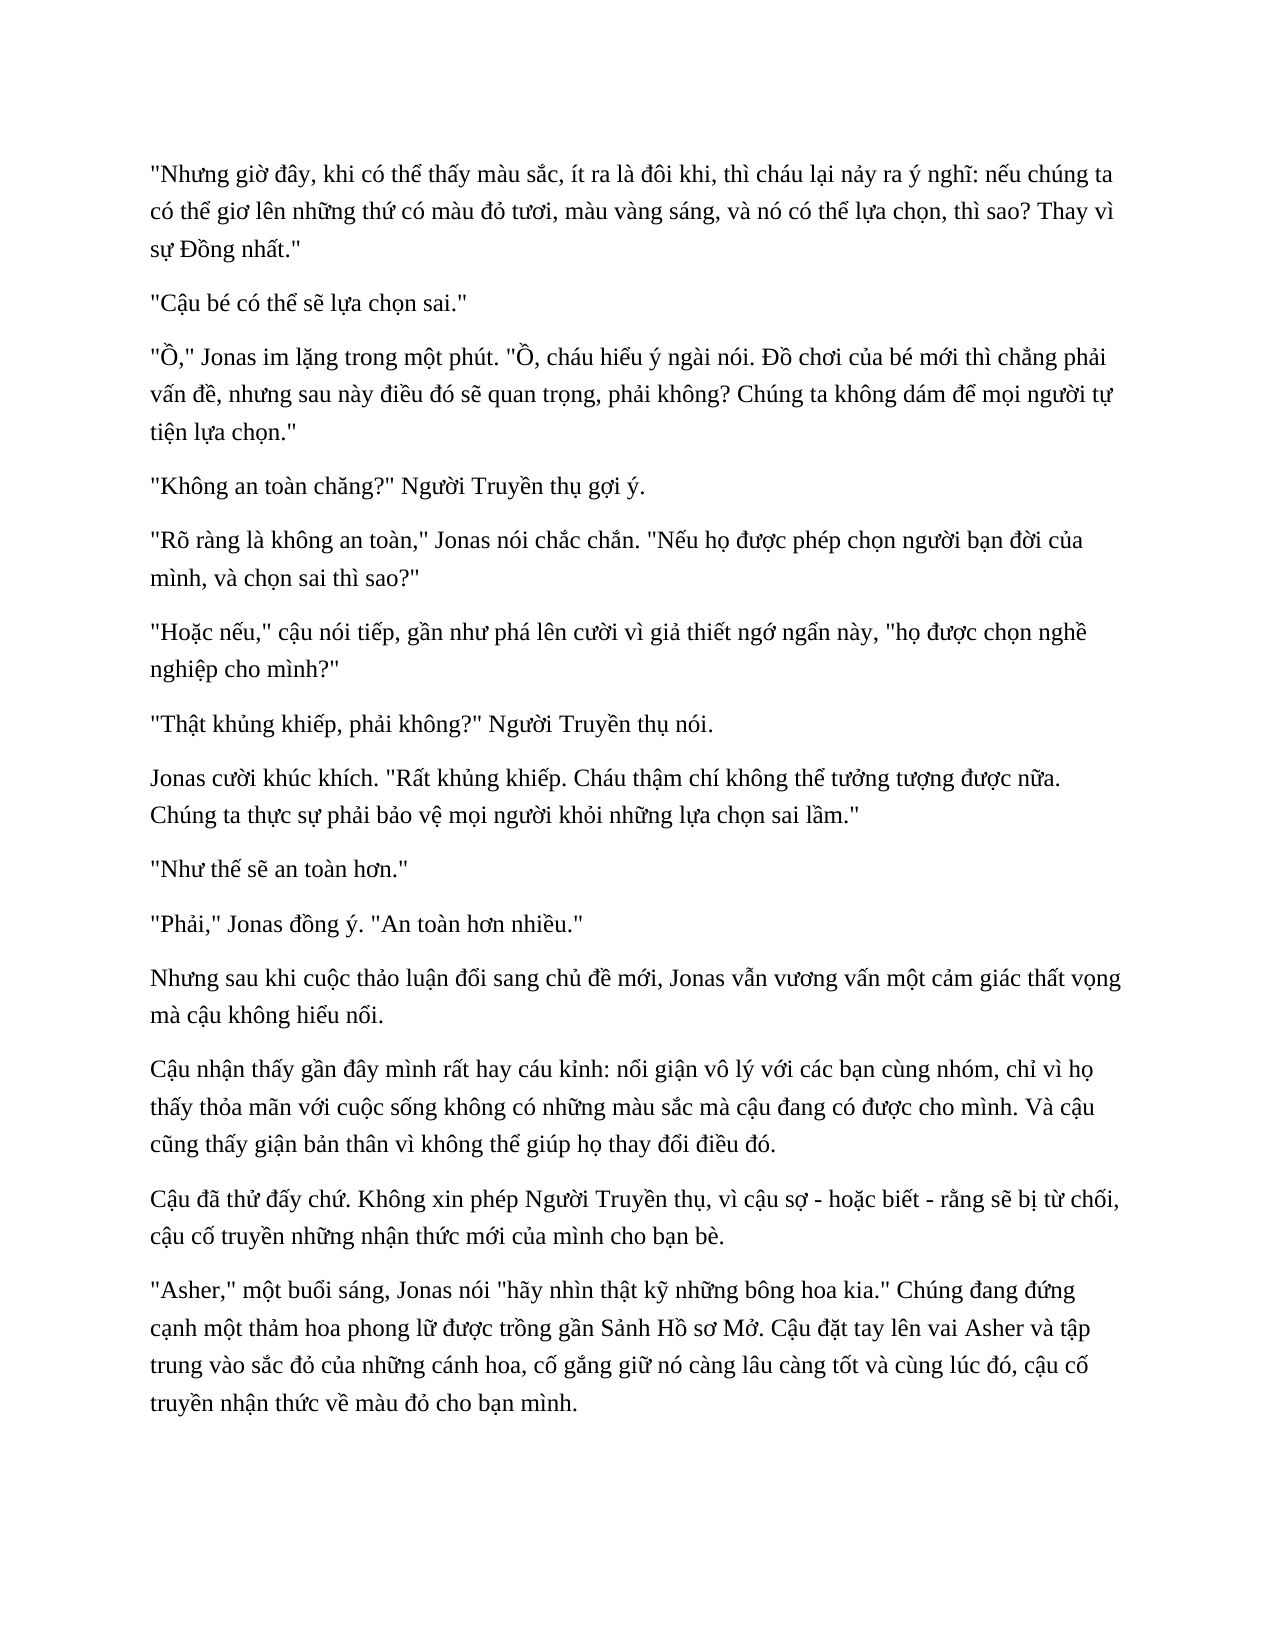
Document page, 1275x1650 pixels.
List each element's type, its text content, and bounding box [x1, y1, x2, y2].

text "Nhưng giờ đây, khi có thể thấy màu sắc, ít ra là đôi khi, thì cháu lại nảy ra ý nghĩ: nếu chúng ta có thể giơ lên những thứ có màu đỏ tươi, màu vàng sáng, và nó có thể lựa chọn, thì sao? Thay vì sự Đồng nhất." [150, 150, 1125, 262]
text "Phải," Jonas đồng ý. "An toàn hơn nhiều." [150, 900, 1125, 937]
text "Rõ ràng là không an toàn," Jonas nói chắc chắn. "Nếu họ được phép chọn người bạn đời của mình, và chọn sai thì sao?" [150, 517, 1125, 592]
text "Không an toàn chăng?" Người Truyền thụ gợi ý. [150, 462, 1125, 500]
text "Cậu bé có thể sẽ lựa chọn sai." [150, 279, 1125, 317]
text "Thật khủng khiếp, phải không?" Người Truyền thụ nói. [150, 700, 1125, 737]
text Jonas cười khúc khích. "Rất khủng khiếp. Cháu thậm chí không thể tưởng tượng được nữa. Chúng ta thực sự phải bảo vệ mọi người khỏi những lựa chọn sai lầm." [150, 754, 1125, 829]
text "Hoặc nếu," cậu nói tiếp, gần như phá lên cười vì giả thiết ngớ ngẩn này, "họ được chọn nghề nghiệp cho mình?" [150, 608, 1125, 683]
text "Asher," một buổi sáng, Jonas nói "hãy nhìn thật kỹ những bông hoa kia." Chúng đang đứng cạnh một thảm hoa phong lữ được trồng gần Sảnh Hồ sơ Mở. Cậu đặt tay lên vai Asher và tập trung vào sắc đỏ của những cánh hoa, cố gắng giữ nó càng lâu càng tốt và cùng lúc đó, cậu cố truyền nhận thức về màu đỏ cho bạn mình. [150, 1267, 1125, 1417]
text "Như thế sẽ an toàn hơn." [150, 846, 1125, 883]
text "Ồ," Jonas im lặng trong một phút. "Ồ, cháu hiểu ý ngài nói. Đồ chơi của bé mới thì chẳng phải vấn đề, nhưng sau này điều đó sẽ quan trọng, phải không? Chúng ta không dám để mọi người tự tiện lựa chọn." [150, 333, 1125, 446]
text Nhưng sau khi cuộc thảo luận đổi sang chủ đề mới, Jonas vẫn vương vấn một cảm giác thất vọng mà cậu không hiểu nổi. [150, 954, 1125, 1029]
text Cậu đã thử đấy chứ. Không xin phép Người Truyền thụ, vì cậu sợ - hoặc biết - rằng sẽ bị từ chối, cậu cố truyền những nhận thức mới của mình cho bạn bè. [150, 1175, 1125, 1250]
text Cậu nhận thấy gần đây mình rất hay cáu kỉnh: nổi giận vô lý với các bạn cùng nhóm, chỉ vì họ thấy thỏa mãn với cuộc sống không có những màu sắc mà cậu đang có được cho mình. Và cậu cũng thấy giận bản thân vì không thể giúp họ thay đổi điều đó. [150, 1046, 1125, 1158]
